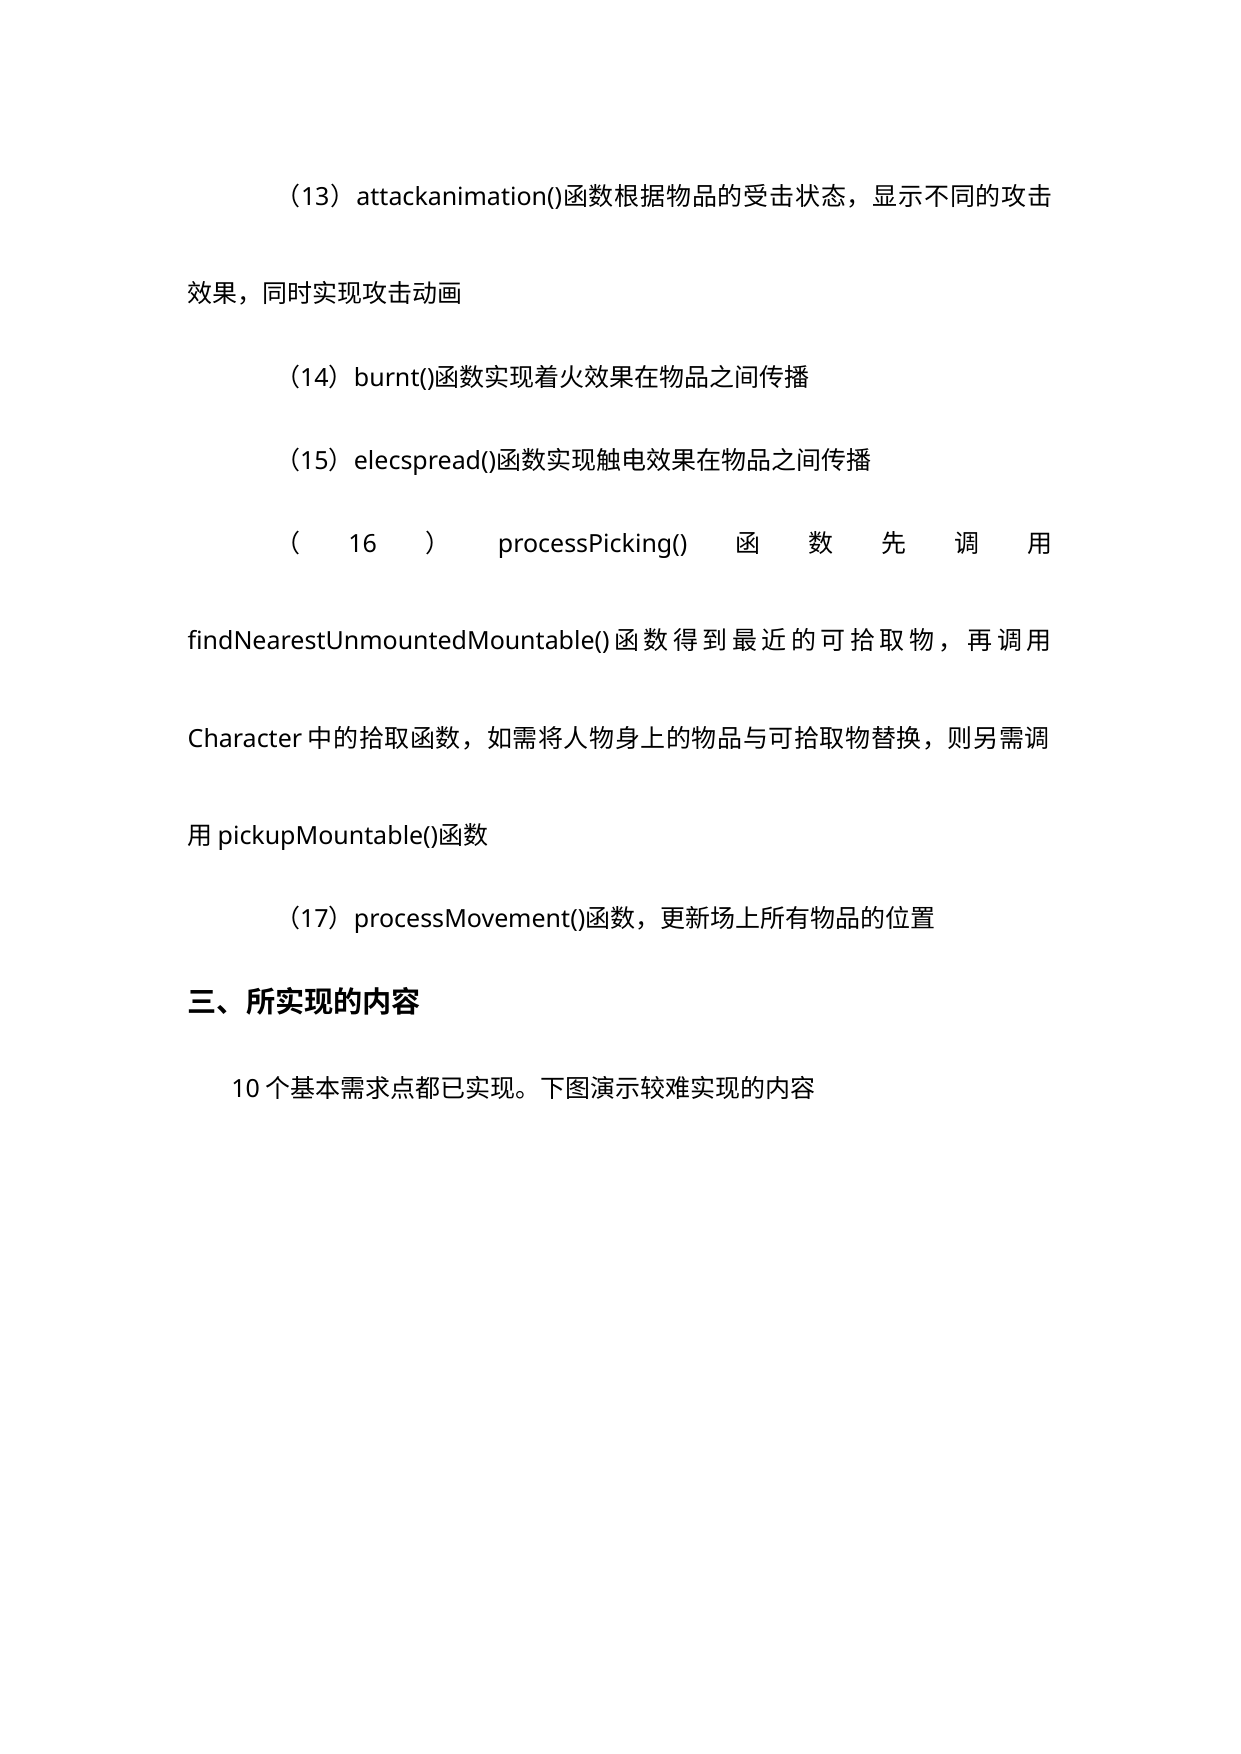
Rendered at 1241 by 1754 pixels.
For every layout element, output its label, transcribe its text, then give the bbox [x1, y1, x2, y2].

text （16）processPicking()函数先调用findNearestUnmountedMountable()函数得到最近的可拾取物，再调用Character中的拾取函数，如需将人物身上的物品与可拾取物替换，则另需调用pickupMountable()函数 [187, 509, 1053, 866]
text （17）processMovement()函数，更新场上所有物品的位置 [187, 884, 1053, 949]
text （14）burnt()函数实现着火效果在物品之间传播 [187, 343, 1053, 408]
text （15）elecspread()函数实现触电效果在物品之间传播 [187, 426, 1053, 491]
text 10个基本需求点都已实现。下图演示较难实现的内容 [187, 1054, 1053, 1119]
text （13）attackanimation()函数根据物品的受击状态，显示不同的攻击效果，同时实现攻击动画 [187, 162, 1053, 324]
text 三、所实现的内容 [187, 968, 1053, 1033]
